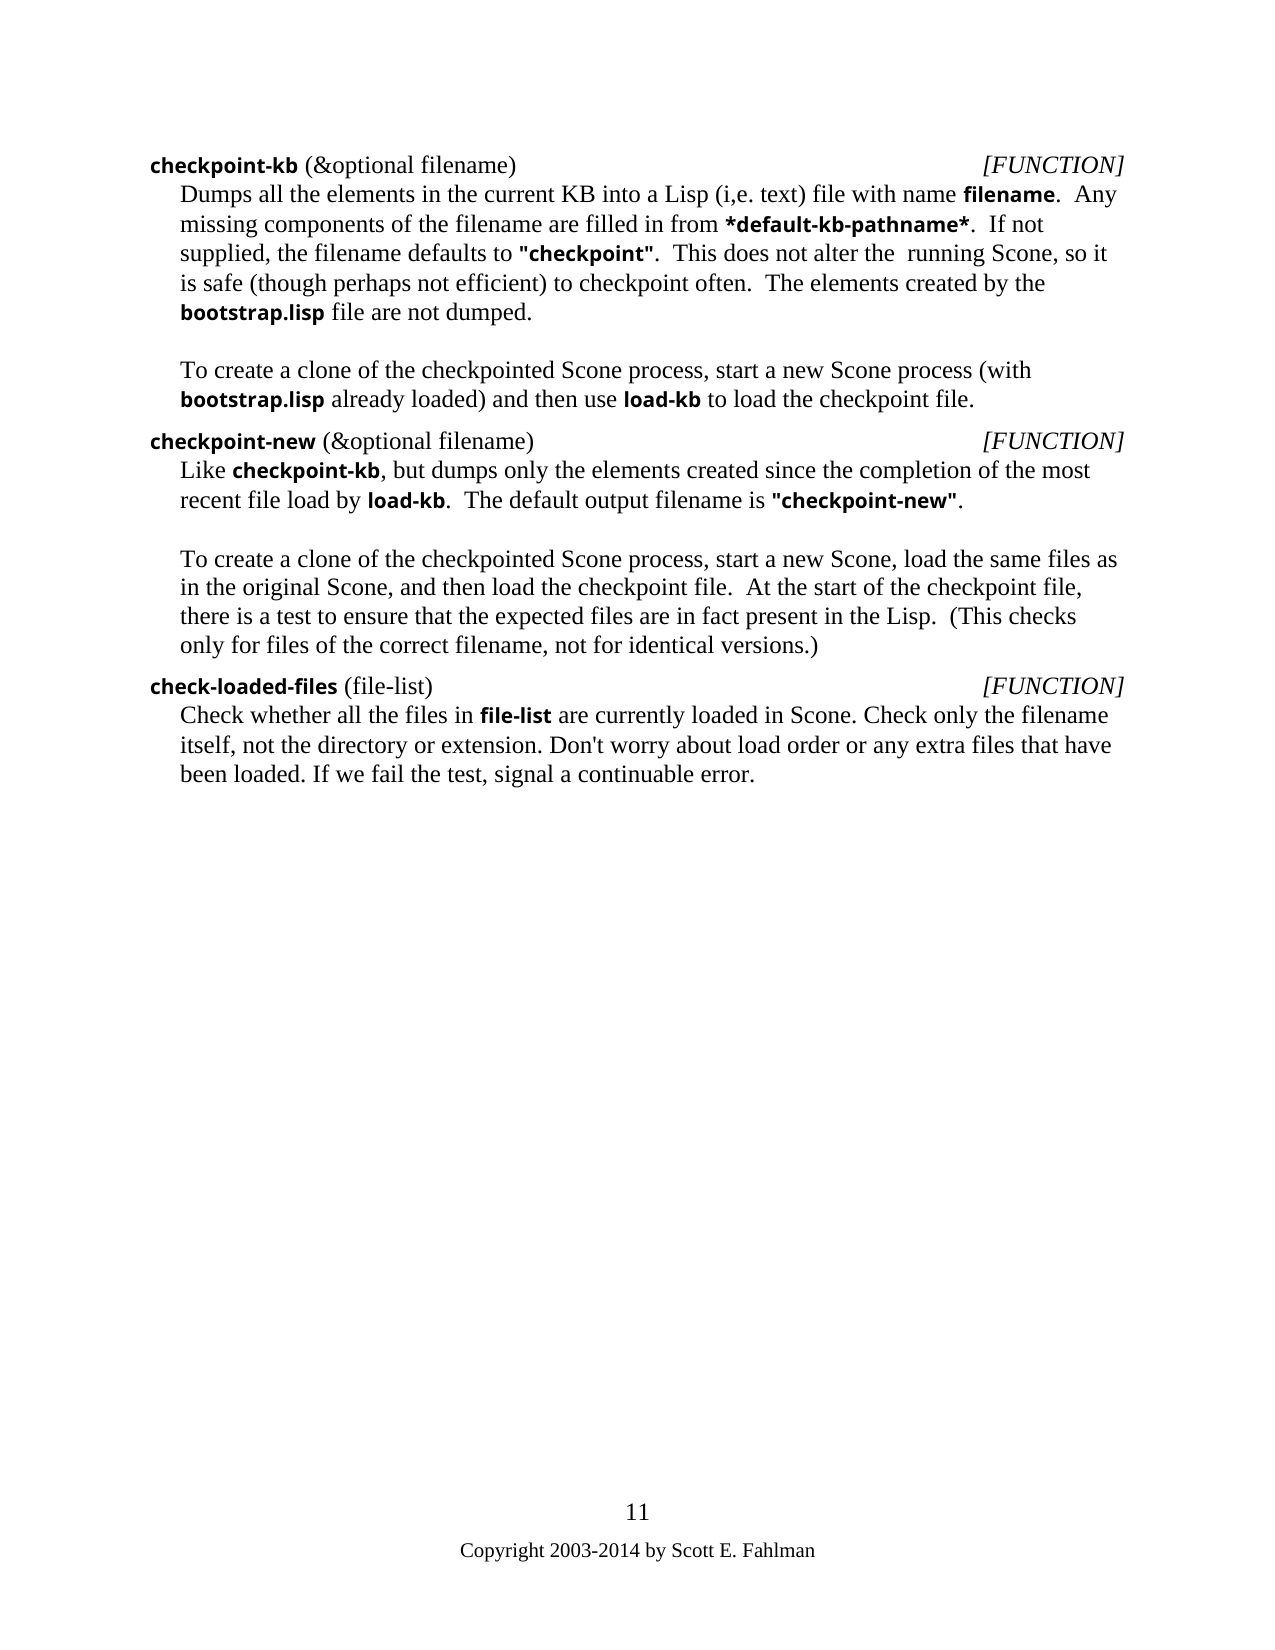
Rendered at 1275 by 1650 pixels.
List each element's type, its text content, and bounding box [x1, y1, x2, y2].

text To create a clone of the checkpointed Scone process, start a new Scone process (with bootstrap.lisp already loaded) and then use load-kb to load the checkpoint file. [180, 355, 1125, 413]
text check-loaded-files (file-list) [FUNCTION] Check whether all the files in file-list are currently loaded in Scone. Check only the filename itself, not the directory or extension. Don't worry about load order or any extra files that have been loaded. If we fail the test, signal a continuable error. [150, 671, 1125, 788]
text checkpoint-new (&optional filename) [FUNCTION] Like checkpoint-kb, but dumps only the elements created since the completion of the most recent file load by load-kb. The default output filename is "checkpoint-new". [150, 426, 1125, 514]
text To create a clone of the checkpointed Scone process, start a new Scone, load the same files as in the original Scone, and then load the checkpoint file. At the start of the checkpoint file, there is a test to ensure that the expected files are in fact present in the Lisp. (This checks only for files of the correct filename, not for identical versions.) [180, 544, 1125, 659]
